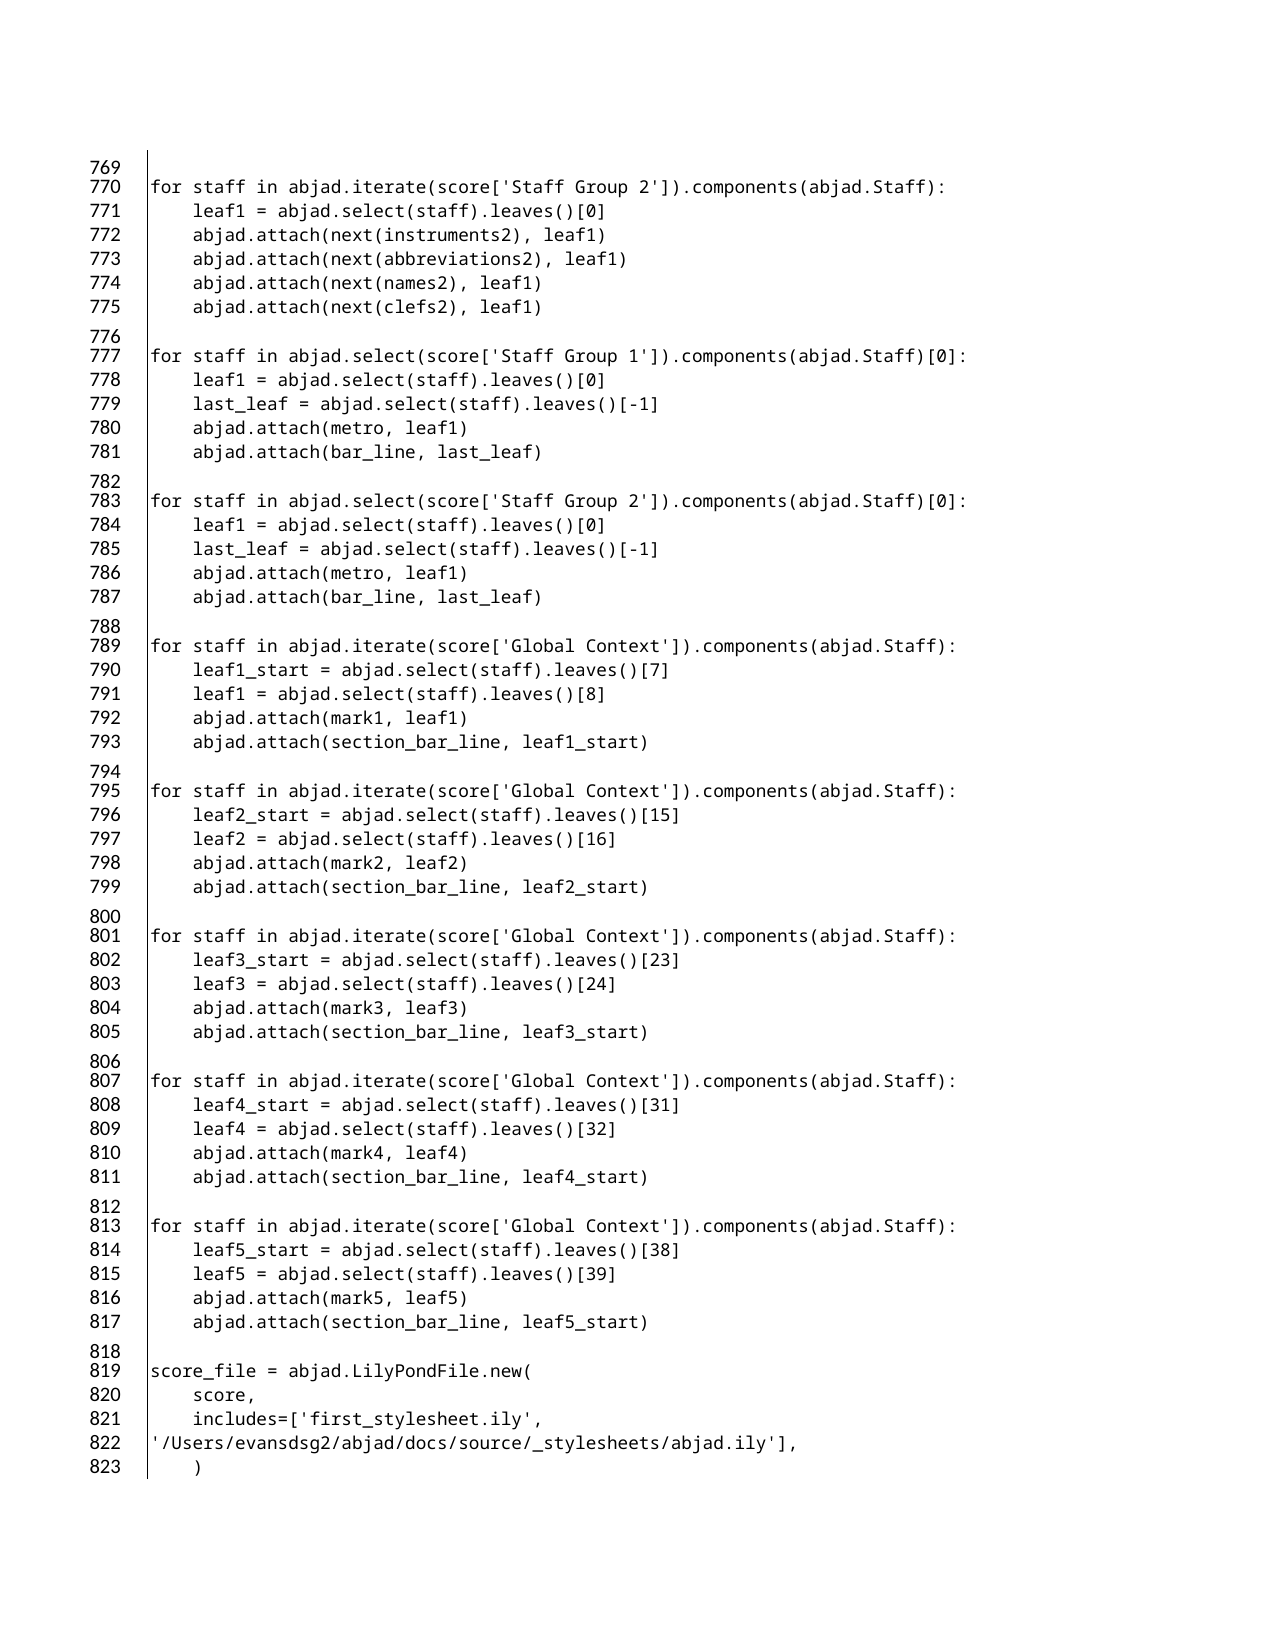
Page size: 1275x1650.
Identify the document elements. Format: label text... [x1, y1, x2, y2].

text abjad.attach(mark3, leaf3) [150, 996, 1125, 1020]
text for staff in abjad.iterate(score['Global Context']).components(abjad.Staff): [150, 1068, 1125, 1092]
text abjad.attach(mark1, leaf1) [150, 706, 1125, 730]
text abjad.attach(bar_line, last_leaf) [150, 585, 1125, 609]
text abjad.attach(next(clefs2), leaf1) [150, 295, 1125, 319]
text leaf2_start = abjad.select(staff).leaves()[15] [150, 802, 1125, 827]
text leaf3 = abjad.select(staff).leaves()[24] [150, 972, 1125, 996]
text leaf5 = abjad.select(staff).leaves()[39] [150, 1262, 1125, 1286]
text abjad.attach(metro, leaf1) [150, 561, 1125, 585]
text abjad.attach(next(names2), leaf1) [150, 271, 1125, 295]
text for staff in abjad.iterate(score['Staff Group 2']).components(abjad.Staff): [150, 174, 1125, 198]
text abjad.attach(bar_line, last_leaf) [150, 440, 1125, 464]
text leaf1 = abjad.select(staff).leaves()[0] [150, 512, 1125, 537]
text abjad.attach(next(instruments2), leaf1) [150, 222, 1125, 247]
text leaf1 = abjad.select(staff).leaves()[0] [150, 367, 1125, 392]
text for staff in abjad.select(score['Staff Group 1']).components(abjad.Staff)[0]: [150, 343, 1125, 367]
text last_leaf = abjad.select(staff).leaves()[-1] [150, 537, 1125, 561]
text abjad.attach(mark5, leaf5) [150, 1286, 1125, 1310]
text abjad.attach(next(abbreviations2), leaf1) [150, 247, 1125, 271]
text leaf4 = abjad.select(staff).leaves()[32] [150, 1117, 1125, 1141]
text abjad.attach(metro, leaf1) [150, 416, 1125, 440]
text ) [150, 1455, 1125, 1479]
text for staff in abjad.select(score['Staff Group 2']).components(abjad.Staff)[0]: [150, 488, 1125, 512]
text leaf4_start = abjad.select(staff).leaves()[31] [150, 1092, 1125, 1117]
text for staff in abjad.iterate(score['Global Context']).components(abjad.Staff): [150, 923, 1125, 947]
text abjad.attach(section_bar_line, leaf1_start) [150, 730, 1125, 754]
text abjad.attach(section_bar_line, leaf5_start) [150, 1310, 1125, 1334]
text for staff in abjad.iterate(score['Global Context']).components(abjad.Staff): [150, 778, 1125, 802]
text abjad.attach(mark4, leaf4) [150, 1141, 1125, 1165]
text leaf1 = abjad.select(staff).leaves()[8] [150, 682, 1125, 706]
text leaf5_start = abjad.select(staff).leaves()[38] [150, 1237, 1125, 1262]
text abjad.attach(section_bar_line, leaf2_start) [150, 875, 1125, 899]
text last_leaf = abjad.select(staff).leaves()[-1] [150, 392, 1125, 416]
text for staff in abjad.iterate(score['Global Context']).components(abjad.Staff): [150, 633, 1125, 657]
text leaf1_start = abjad.select(staff).leaves()[7] [150, 657, 1125, 682]
text abjad.attach(section_bar_line, leaf3_start) [150, 1020, 1125, 1044]
text score, [150, 1382, 1125, 1407]
text for staff in abjad.iterate(score['Global Context']).components(abjad.Staff): [150, 1213, 1125, 1237]
text leaf1 = abjad.select(staff).leaves()[0] [150, 198, 1125, 222]
text abjad.attach(section_bar_line, leaf4_start) [150, 1165, 1125, 1189]
text score_file = abjad.LilyPondFile.new( [150, 1358, 1125, 1382]
text abjad.attach(mark2, leaf2) [150, 851, 1125, 875]
text includes=['first_stylesheet.ily', '/Users/evansdsg2/abjad/docs/source/_stylesheets/abjad.ily'], [150, 1407, 1125, 1455]
text leaf2 = abjad.select(staff).leaves()[16] [150, 827, 1125, 851]
text leaf3_start = abjad.select(staff).leaves()[23] [150, 947, 1125, 972]
